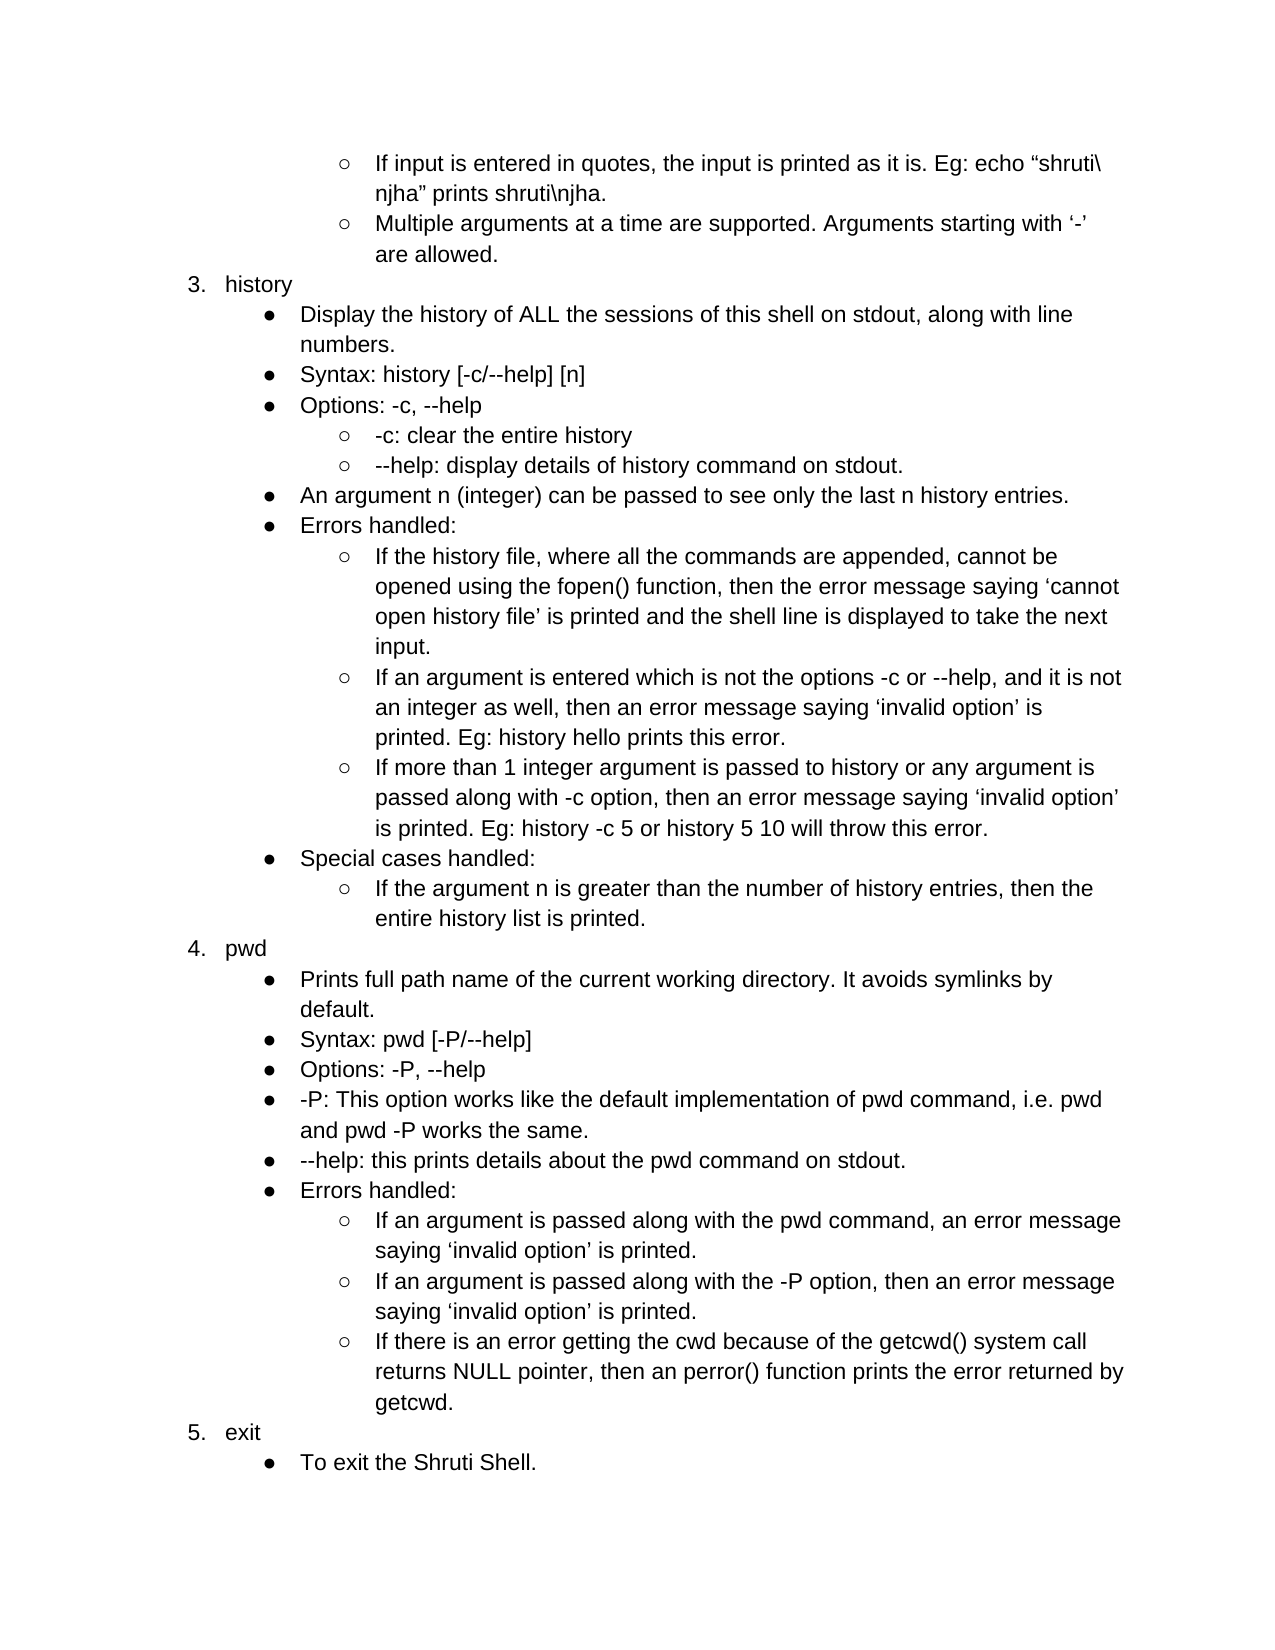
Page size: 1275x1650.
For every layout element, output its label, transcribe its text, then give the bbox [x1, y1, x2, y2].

list To exit the Shruti Shell. [262, 1449, 1125, 1475]
list Display the history of ALL the sessions of this shell on stdout, along with line numbers. [262, 301, 1125, 358]
list Syntax: history [-c/--help] [n] [262, 361, 1125, 388]
list -c: clear the entire history [337, 422, 1125, 448]
list An argument n (integer) can be passed to see only the last n history entries. [262, 482, 1125, 509]
list Options: -c, --help [262, 392, 1125, 418]
list If input is entered in quotes, the input is printed as it is. Eg: echo “shruti\njha” prints shruti\njha. [337, 150, 1125, 207]
list Options: -P, --help [262, 1056, 1125, 1083]
list If more than 1 integer argument is passed to history or any argument is passed along with -c option, then an error message saying ‘invalid option’ is printed. Eg: history -c 5 or history 5 10 will throw this error. [337, 754, 1125, 841]
list Errors handled: [262, 512, 1125, 539]
list If there is an error getting the cwd because of the getcwd() system call returns NULL pointer, then an perror() function prints the error returned by getcwd. [337, 1328, 1125, 1415]
list If an argument is entered which is not the options -c or --help, and it is not an integer as well, then an error message saying ‘invalid option’ is printed. Eg: history hello prints this error. [337, 663, 1125, 750]
list Syntax: pwd [-P/--help] [262, 1026, 1125, 1052]
list If the history file, where all the commands are appended, cannot be opened using the fopen() function, then the error message saying ‘cannot open history file’ is printed and the shell line is displayed to take the next input. [337, 543, 1125, 660]
list If an argument is passed along with the -P option, then an error message saying ‘invalid option’ is printed. [337, 1268, 1125, 1324]
list If the argument n is greater than the number of history entries, then the entire history list is printed. [337, 875, 1125, 932]
list Errors handled: [262, 1177, 1125, 1203]
list If an argument is passed along with the pwd command, an error message saying ‘invalid option’ is printed. [337, 1207, 1125, 1264]
list exit [187, 1419, 1125, 1445]
list Special cases handled: [262, 845, 1125, 871]
list pwd [187, 935, 1125, 962]
list history [187, 271, 1125, 297]
list -P: This option works like the default implementation of pwd command, i.e. pwd and pwd -P works the same. [262, 1086, 1125, 1143]
list --help: this prints details about the pwd command on stdout. [262, 1147, 1125, 1173]
list Prints full path name of the current working directory. It avoids symlinks by default. [262, 966, 1125, 1022]
list --help: display details of history command on stdout. [337, 452, 1125, 478]
list Multiple arguments at a time are supported. Arguments starting with ‘-’ are allowed. [337, 210, 1125, 267]
